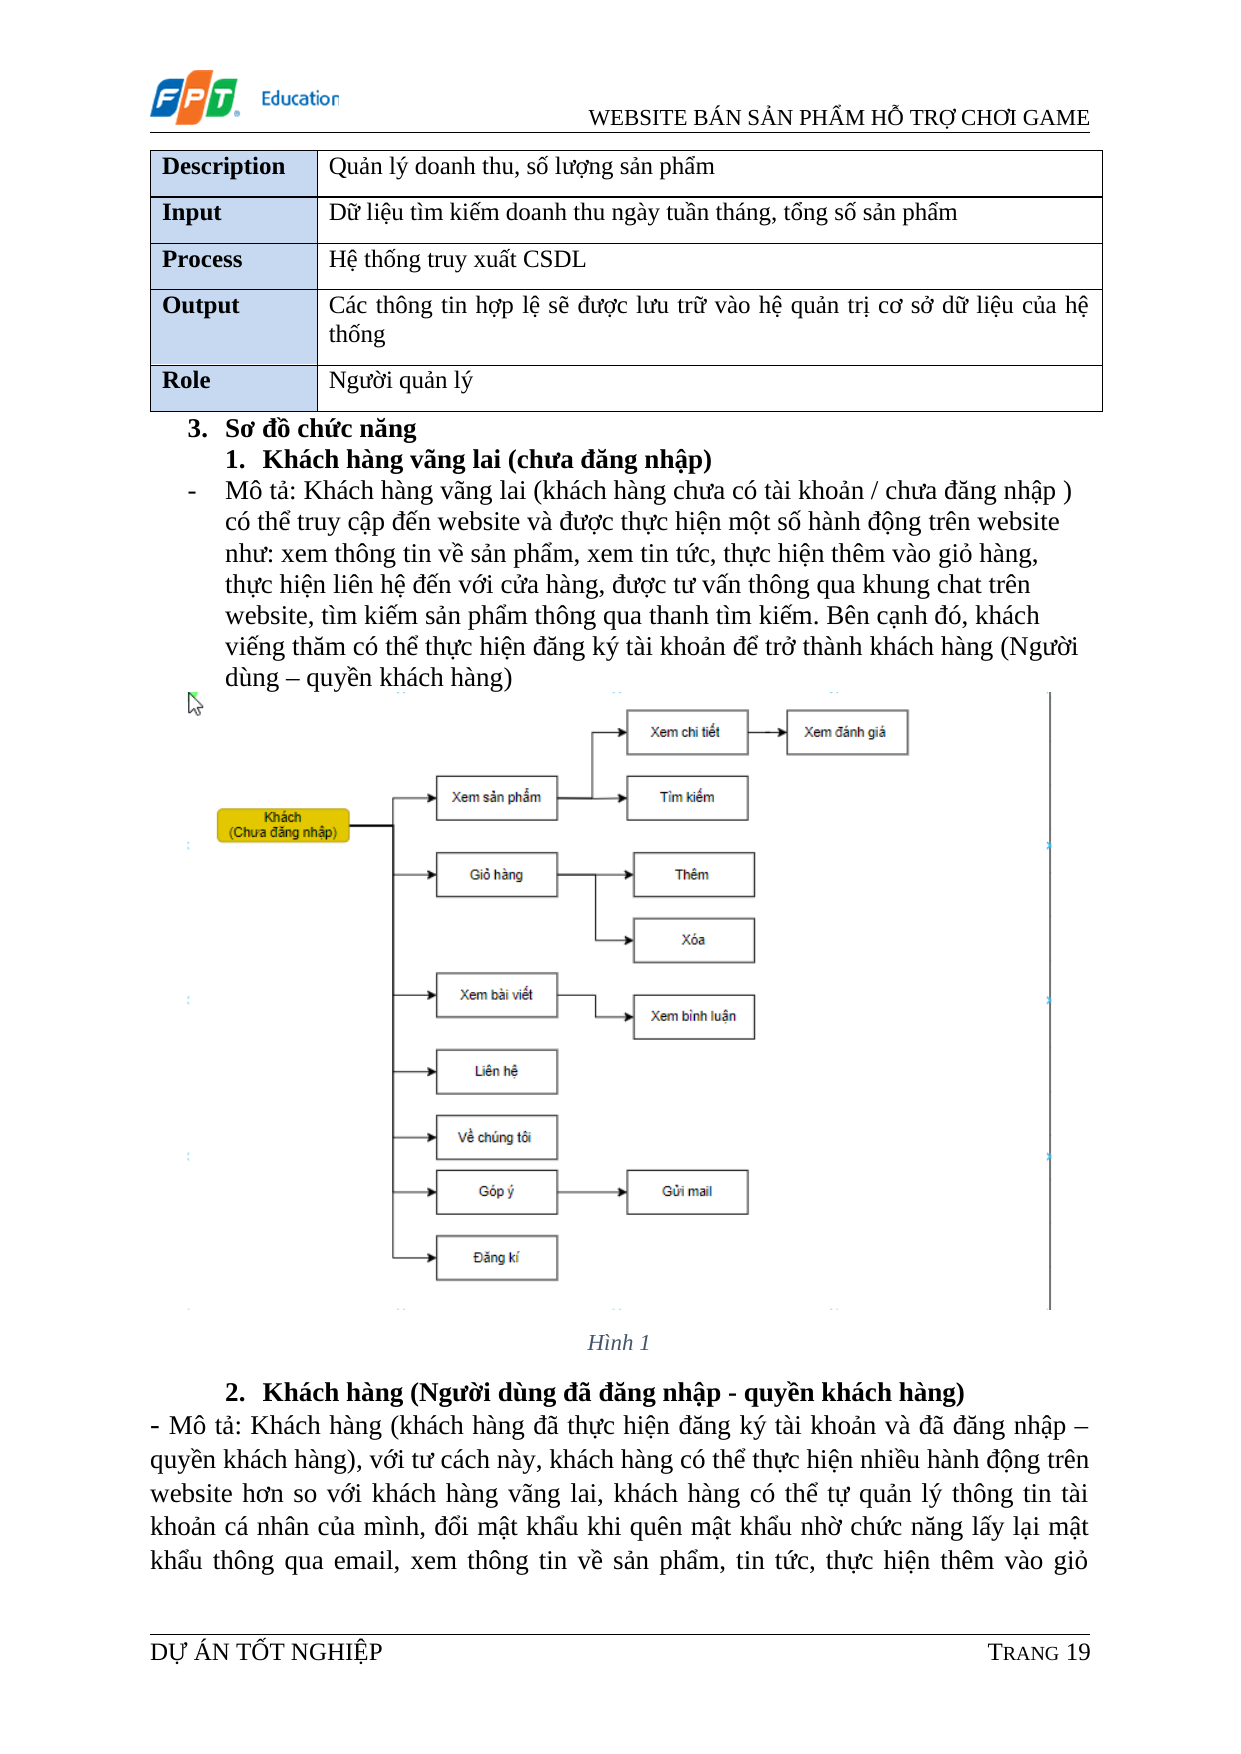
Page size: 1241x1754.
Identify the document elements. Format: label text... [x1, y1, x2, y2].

text Hình 1 [150, 1329, 1090, 1356]
table_cell Người quản lý [318, 366, 1102, 411]
picture [150, 70, 339, 125]
table_cell Output [151, 290, 317, 364]
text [150, 1407, 1090, 1575]
table_header Description [151, 151, 317, 196]
list Sơ đồ chức năng [187, 412, 1090, 443]
table_header Quản lý doanh thu, số lượng sản phẩm [318, 151, 1102, 196]
table_cell Các thông tin hợp lệ sẽ được lưu trữ vào hệ quản trị cơ sở dữ liệu của hệ thống [318, 290, 1102, 364]
list Khách hàng (Người dùng đã đăng nhập - quyền khách hàng) [225, 1376, 1090, 1407]
table_cell Input [151, 198, 317, 243]
list Mô tả: Khách hàng vãng lai (khách hàng chưa có tài khoản / chưa đăng nhập ) có thể truy cập đến website và được thực hiện một số hành động trên website như: xem thông tin về sản phẩm, xem tin tức, thực hiện thêm vào giỏ hàng, thực hiện liên hệ đến với cửa hàng, được tư vấn thông qua khung chat trên website, tìm kiếm sản phẩm thông qua thanh tìm kiếm. Bên cạnh đó, khách viếng thăm có thể thực hiện đăng ký tài khoản để trở thành khách hàng (Người dùng – quyền khách hàng) [187, 474, 1090, 692]
list Khách hàng vãng lai (chưa đăng nhập) [225, 443, 1090, 474]
picture [187, 692, 1052, 1310]
table_cell Hệ thống truy xuất CSDL [318, 244, 1102, 289]
table_cell Dữ liệu tìm kiếm doanh thu ngày tuần tháng, tổng số sản phẩm [318, 198, 1102, 243]
table_cell Role [151, 366, 317, 411]
table_cell Process [151, 244, 317, 289]
